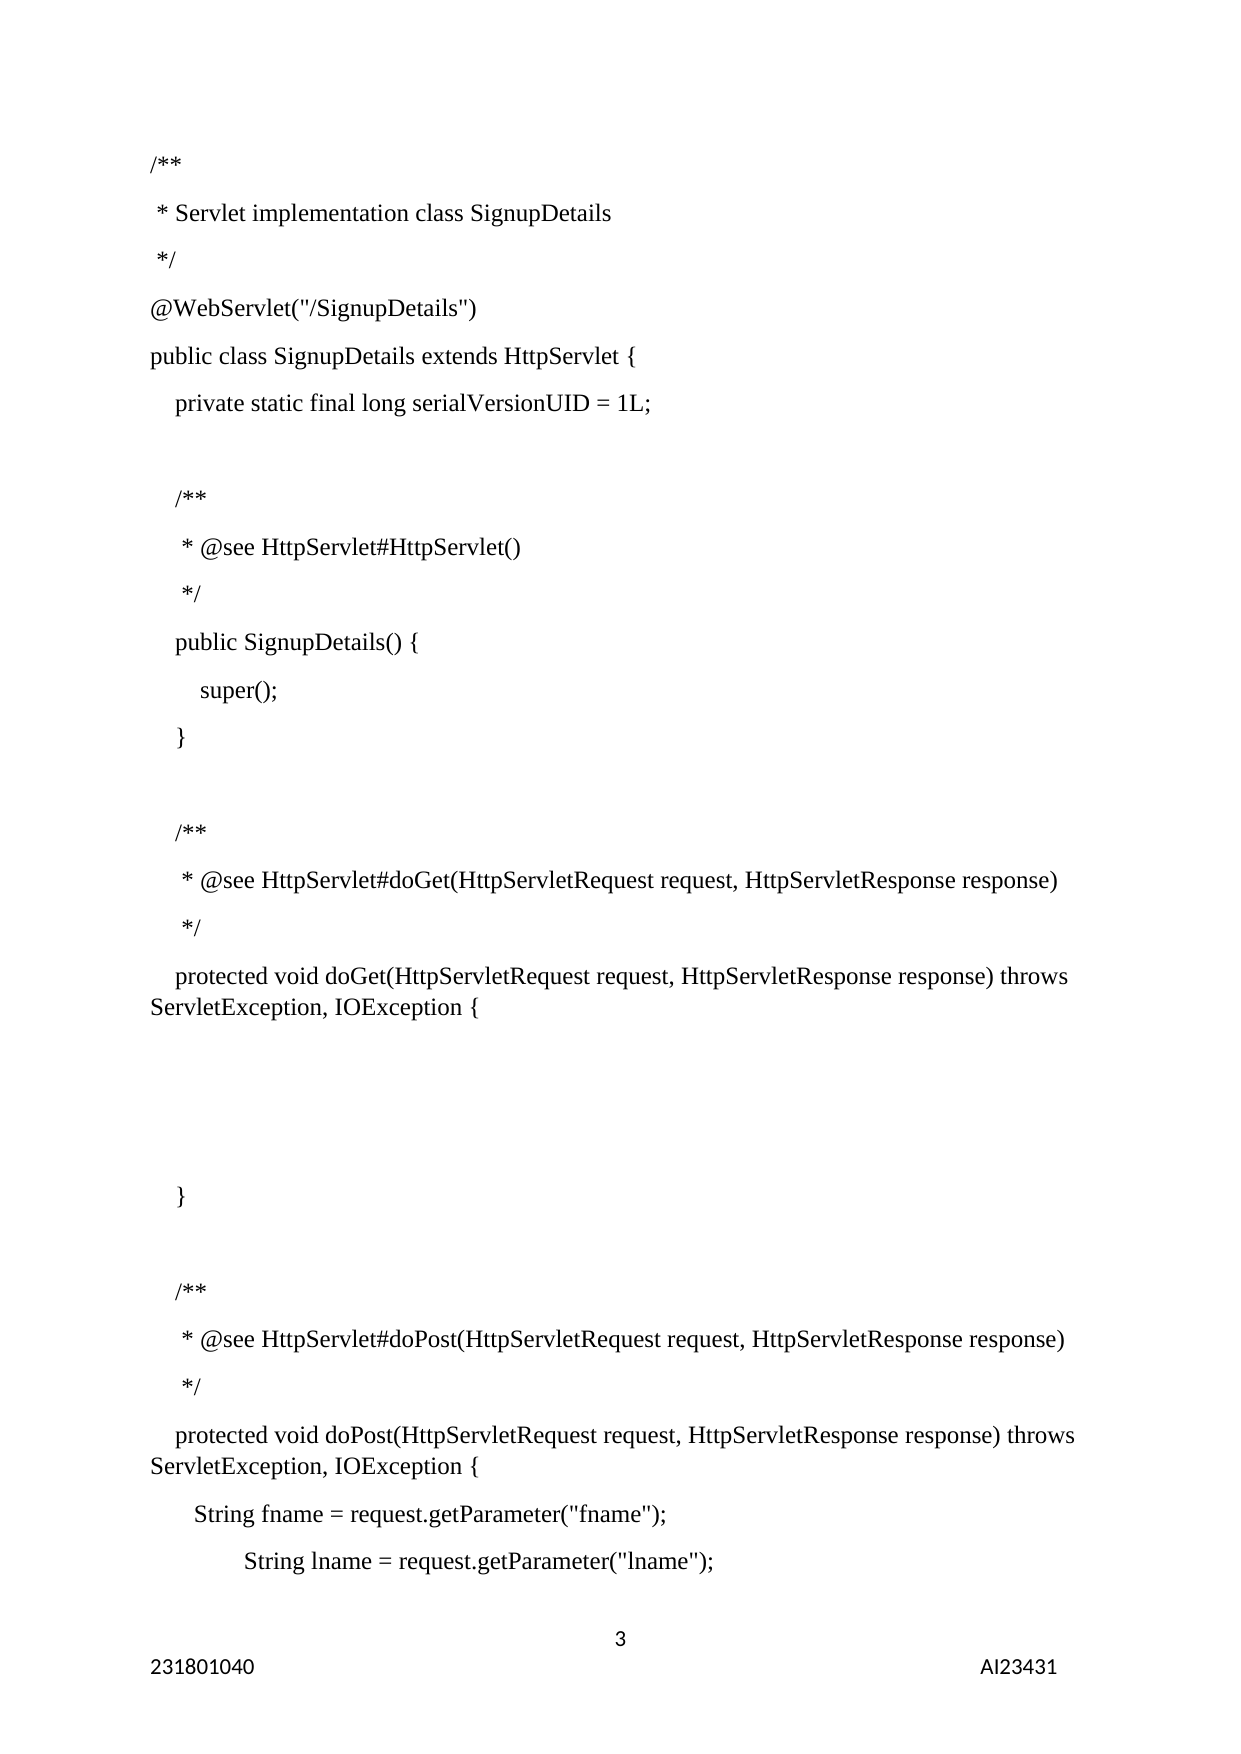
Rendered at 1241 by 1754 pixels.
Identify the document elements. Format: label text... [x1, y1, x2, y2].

text public SignupDetails() { [150, 627, 1090, 656]
text protected void doPost(HttpServletRequest request, HttpServletResponse response) throws ServletException, IOException { [150, 1420, 1090, 1480]
text */ [150, 913, 1090, 942]
text * @see HttpServlet#doPost(HttpServletRequest request, HttpServletResponse response) [150, 1324, 1090, 1353]
text /** [150, 484, 1090, 513]
text */ [150, 1372, 1090, 1401]
text * Servlet implementation class SignupDetails [150, 198, 1090, 226]
text @WebServlet("/SignupDetails") [150, 293, 1090, 322]
text protected void doGet(HttpServletRequest request, HttpServletResponse response) throws ServletException, IOException { [150, 961, 1090, 1021]
text private static final long serialVersionUID = 1L; [150, 388, 1090, 417]
text */ [150, 579, 1090, 608]
text * @see HttpServlet#HttpServlet() [150, 532, 1090, 560]
text String lname = request.getParameter("lname"); [150, 1546, 1090, 1575]
text * @see HttpServlet#doGet(HttpServletRequest request, HttpServletResponse response) [150, 866, 1090, 894]
text } [150, 722, 1090, 751]
text /** [150, 1277, 1090, 1306]
text public class SignupDetails extends HttpServlet { [150, 341, 1090, 369]
text super(); [150, 675, 1090, 703]
text String fname = request.getParameter("fname"); [150, 1499, 1090, 1527]
text /** [150, 150, 1090, 179]
text */ [150, 245, 1090, 274]
text } [150, 1181, 1090, 1210]
text /** [150, 818, 1090, 847]
